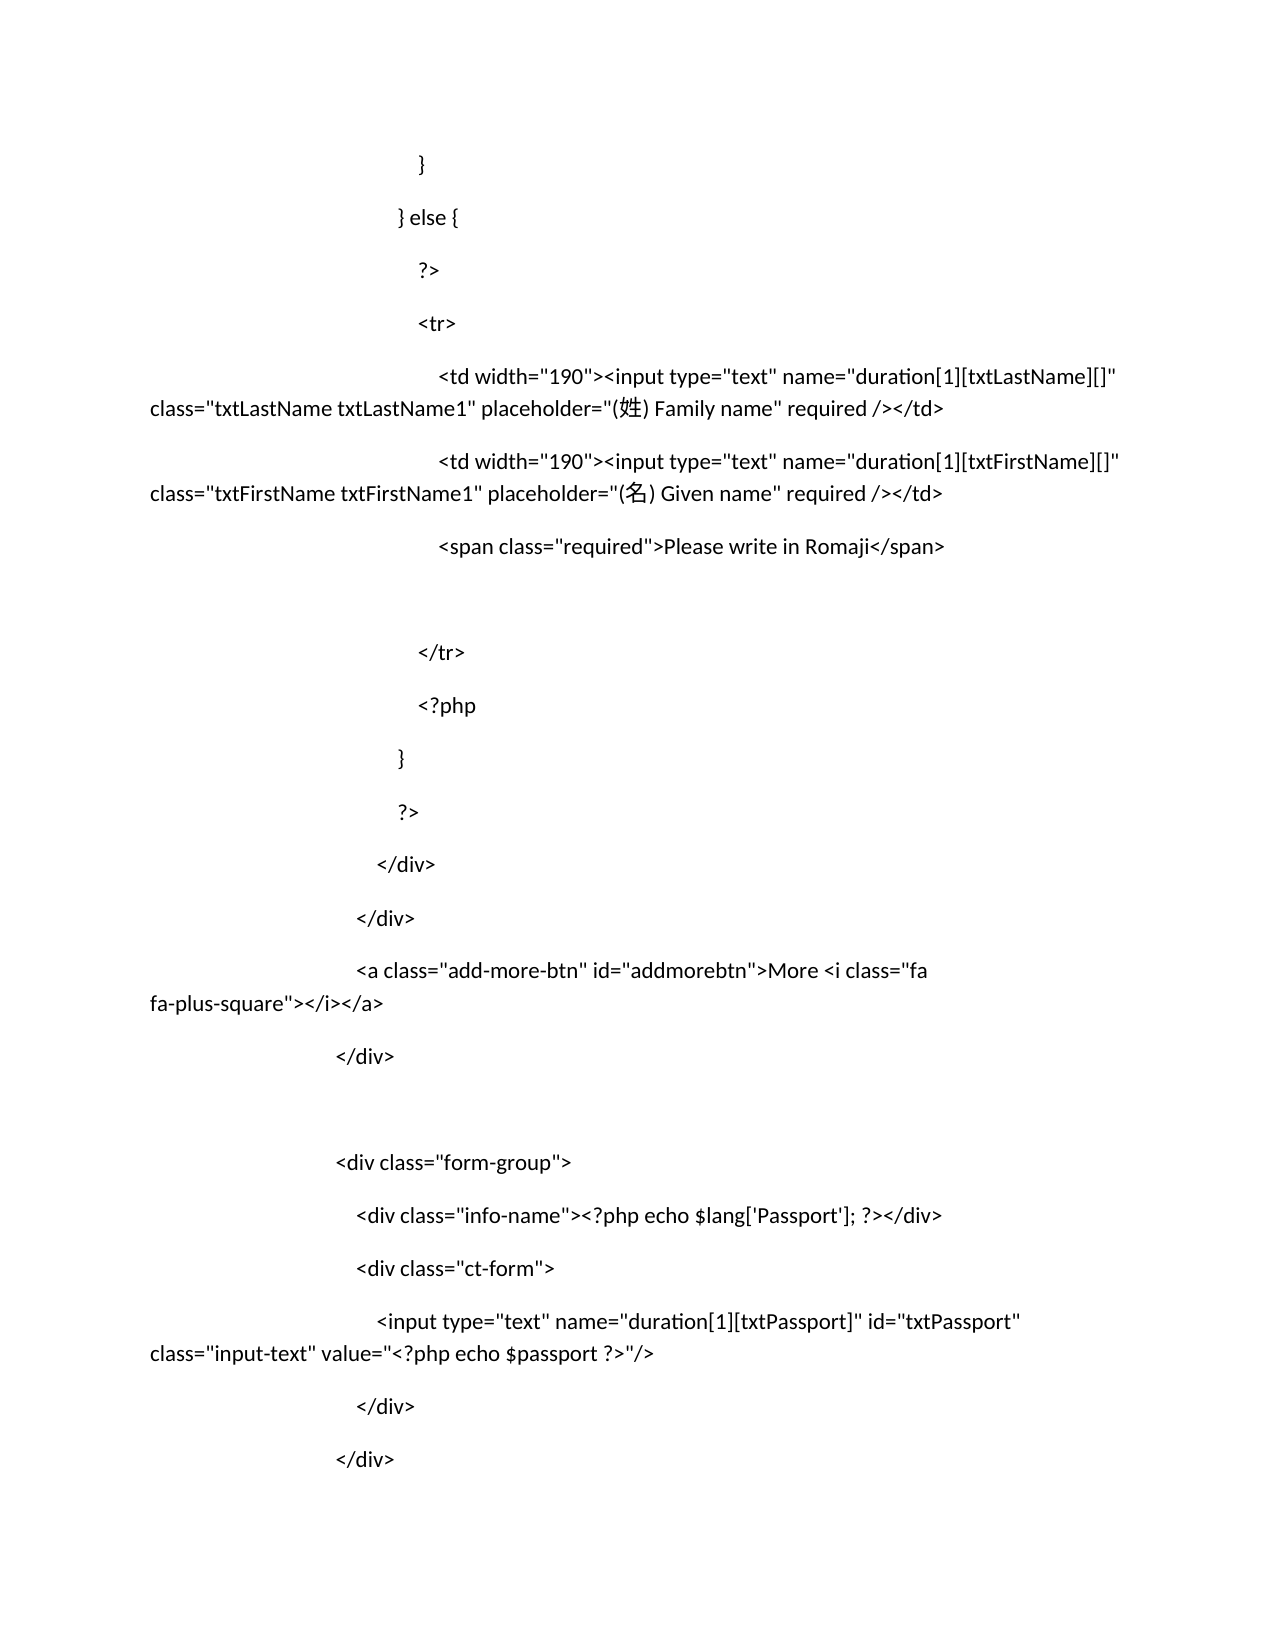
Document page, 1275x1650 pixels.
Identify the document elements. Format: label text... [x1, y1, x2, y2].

text <div class="form-group"> [150, 1148, 1125, 1176]
text } [150, 744, 1125, 773]
text <input type="text" name="duration[1][txtPassport]" id="txtPassport" class="input-text" value="<?php echo $passport ?>"/> [150, 1307, 1125, 1367]
text <td width="190"><input type="text" name="duration[1][txtFirstName][]" class="txtFirstName txtFirstName1" placeholder="(名) Given name" required /></td> [150, 447, 1125, 507]
text </div> [150, 851, 1125, 879]
text <tr> [150, 309, 1125, 337]
text <span class="required">Please write in Romaji</span> [150, 532, 1125, 561]
text </div> [150, 1445, 1125, 1473]
text </div> [150, 1392, 1125, 1420]
text ?> [150, 798, 1125, 826]
text } else { [150, 203, 1125, 231]
text } [150, 150, 1125, 178]
text <td width="190"><input type="text" name="duration[1][txtLastName][]" class="txtLastName txtLastName1" placeholder="(姓) Family name" required /></td> [150, 362, 1125, 422]
text </div> [150, 904, 1125, 932]
text <div class="ct-form"> [150, 1254, 1125, 1282]
text <div class="info-name"><?php echo $lang['Passport']; ?></div> [150, 1201, 1125, 1229]
text </div> [150, 1042, 1125, 1070]
text </tr> [150, 638, 1125, 667]
text ?> [150, 256, 1125, 284]
text <a class="add-more-btn" id="addmorebtn">More <i class="fa fa-plus-square"></i></a> [150, 957, 1125, 1017]
text <?php [150, 692, 1125, 719]
